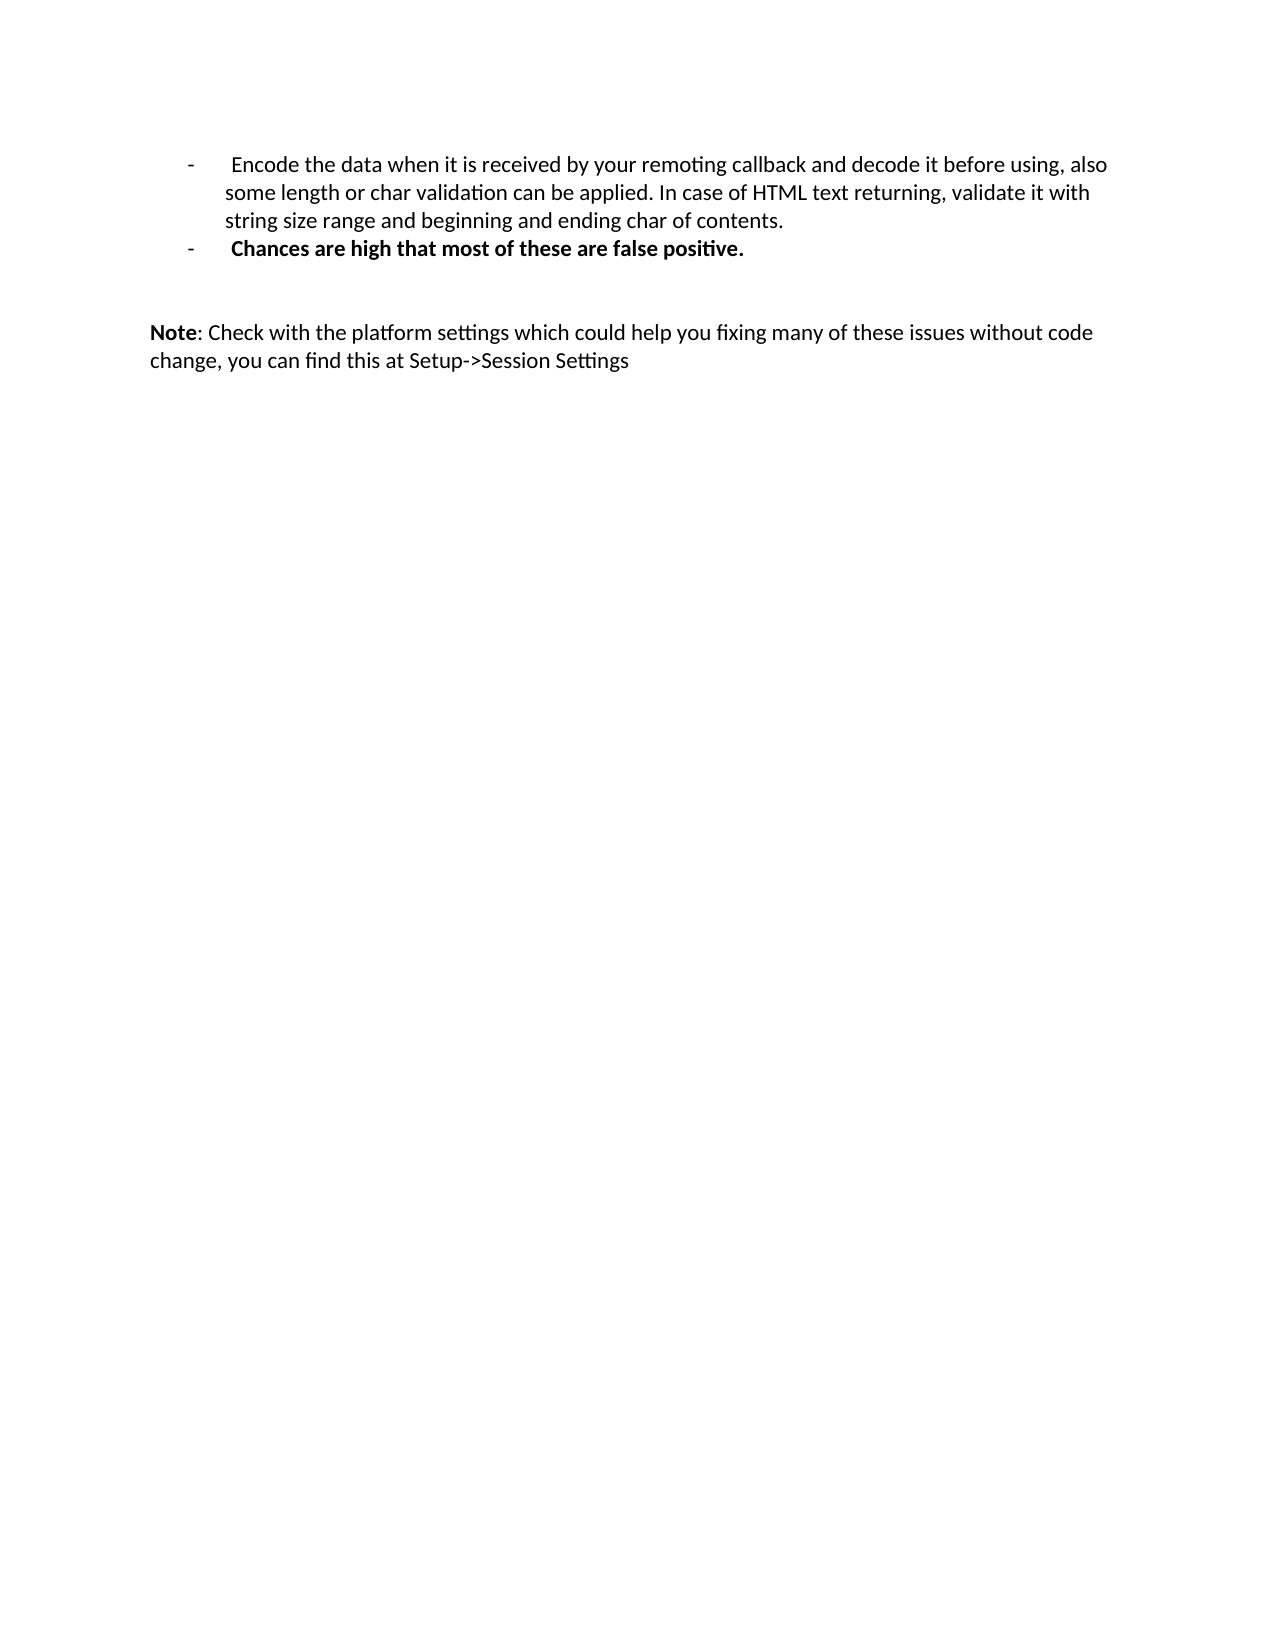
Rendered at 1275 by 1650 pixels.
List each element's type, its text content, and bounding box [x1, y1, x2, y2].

list - Encode the data when it is received by your remoting callback and decode it before using, also some length or char validation can be applied. In case of HTML text returning, validate it with string size range and beginning and ending char of contents. [187, 150, 1125, 234]
list - Chances are high that most of these are false positive. [187, 234, 1125, 262]
text Note: Check with the platform settings which could help you fixing many of these issues without code change, you can find this at Setup->Session Settings [150, 318, 1125, 374]
